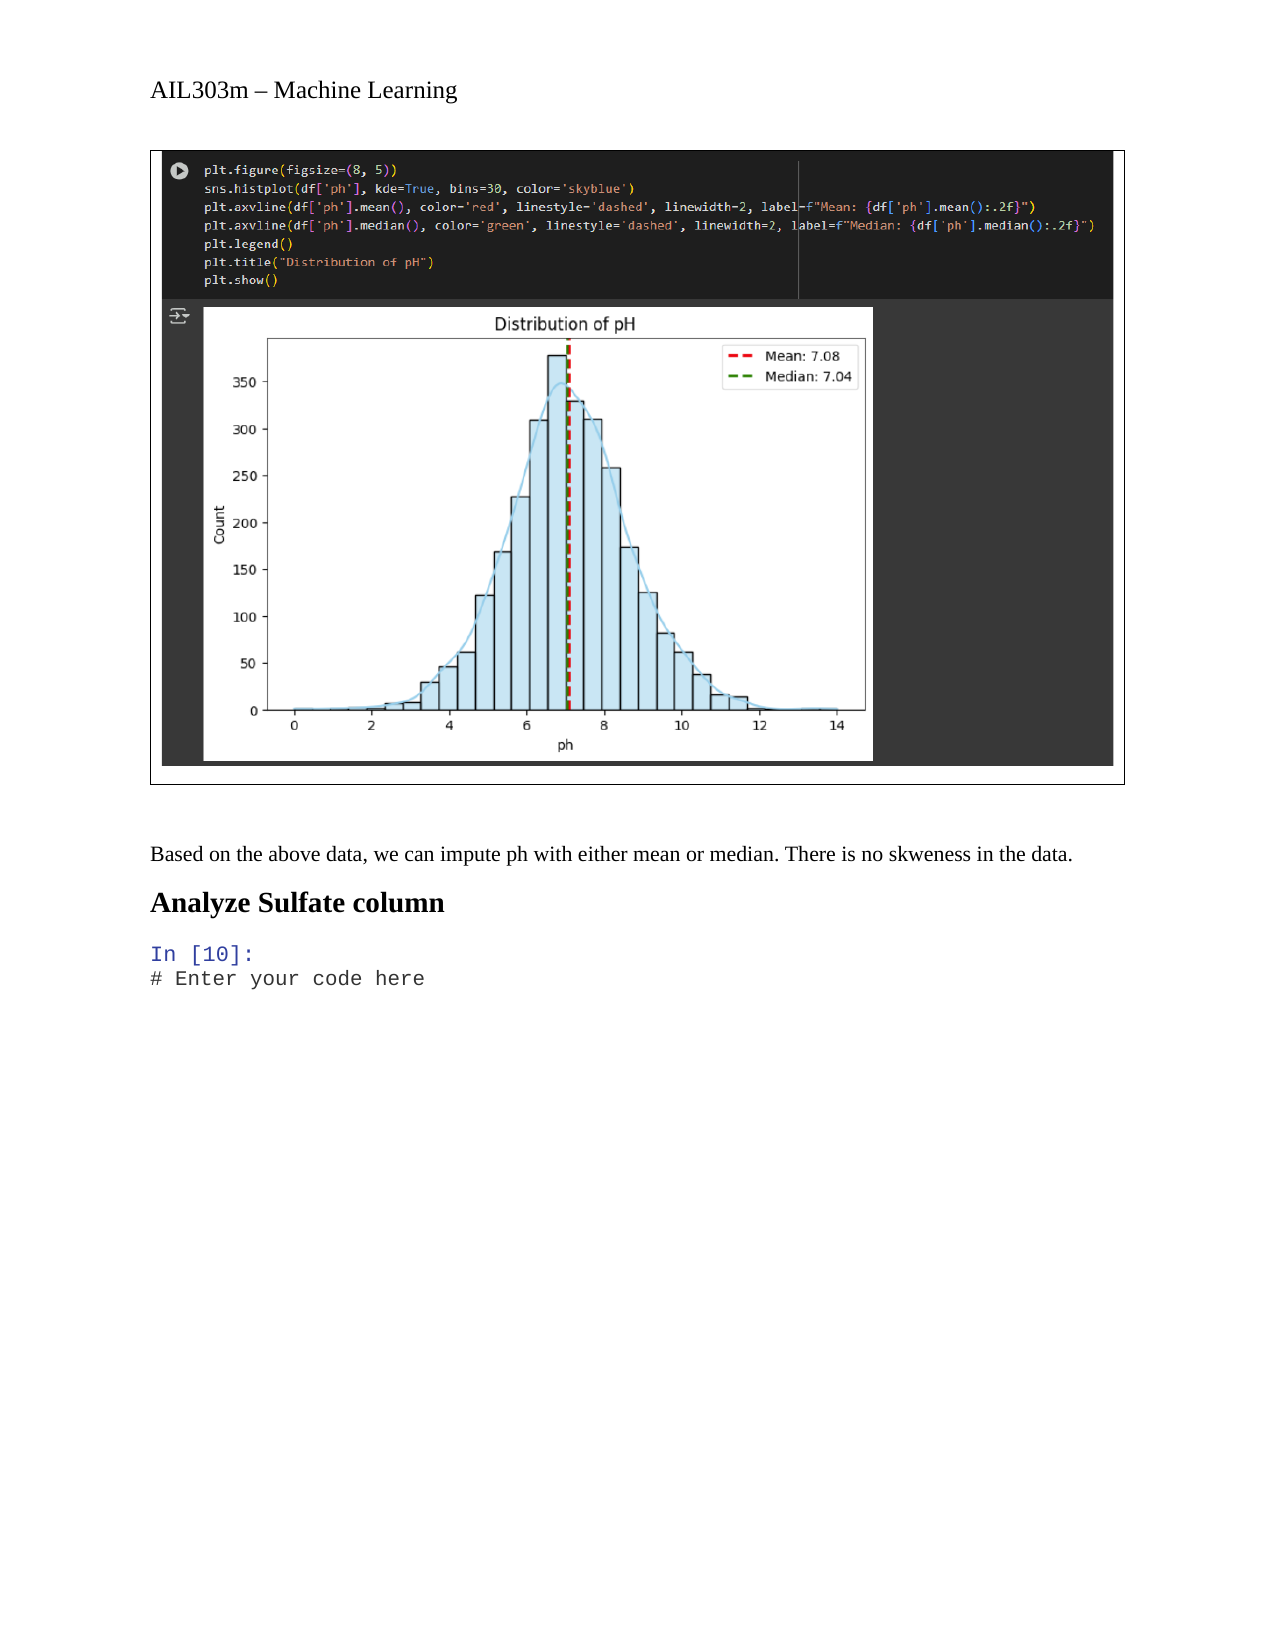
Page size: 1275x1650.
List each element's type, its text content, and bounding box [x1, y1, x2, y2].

text # Enter your code here [150, 968, 1125, 992]
text Based on the above data, we can impute ph with either mean or median. There is no skweness in the data. [150, 841, 1125, 866]
picture [161, 151, 1114, 766]
table_header [151, 151, 1124, 784]
text In [10]: [150, 943, 1125, 968]
text Analyze Sulfate column [150, 885, 1125, 919]
